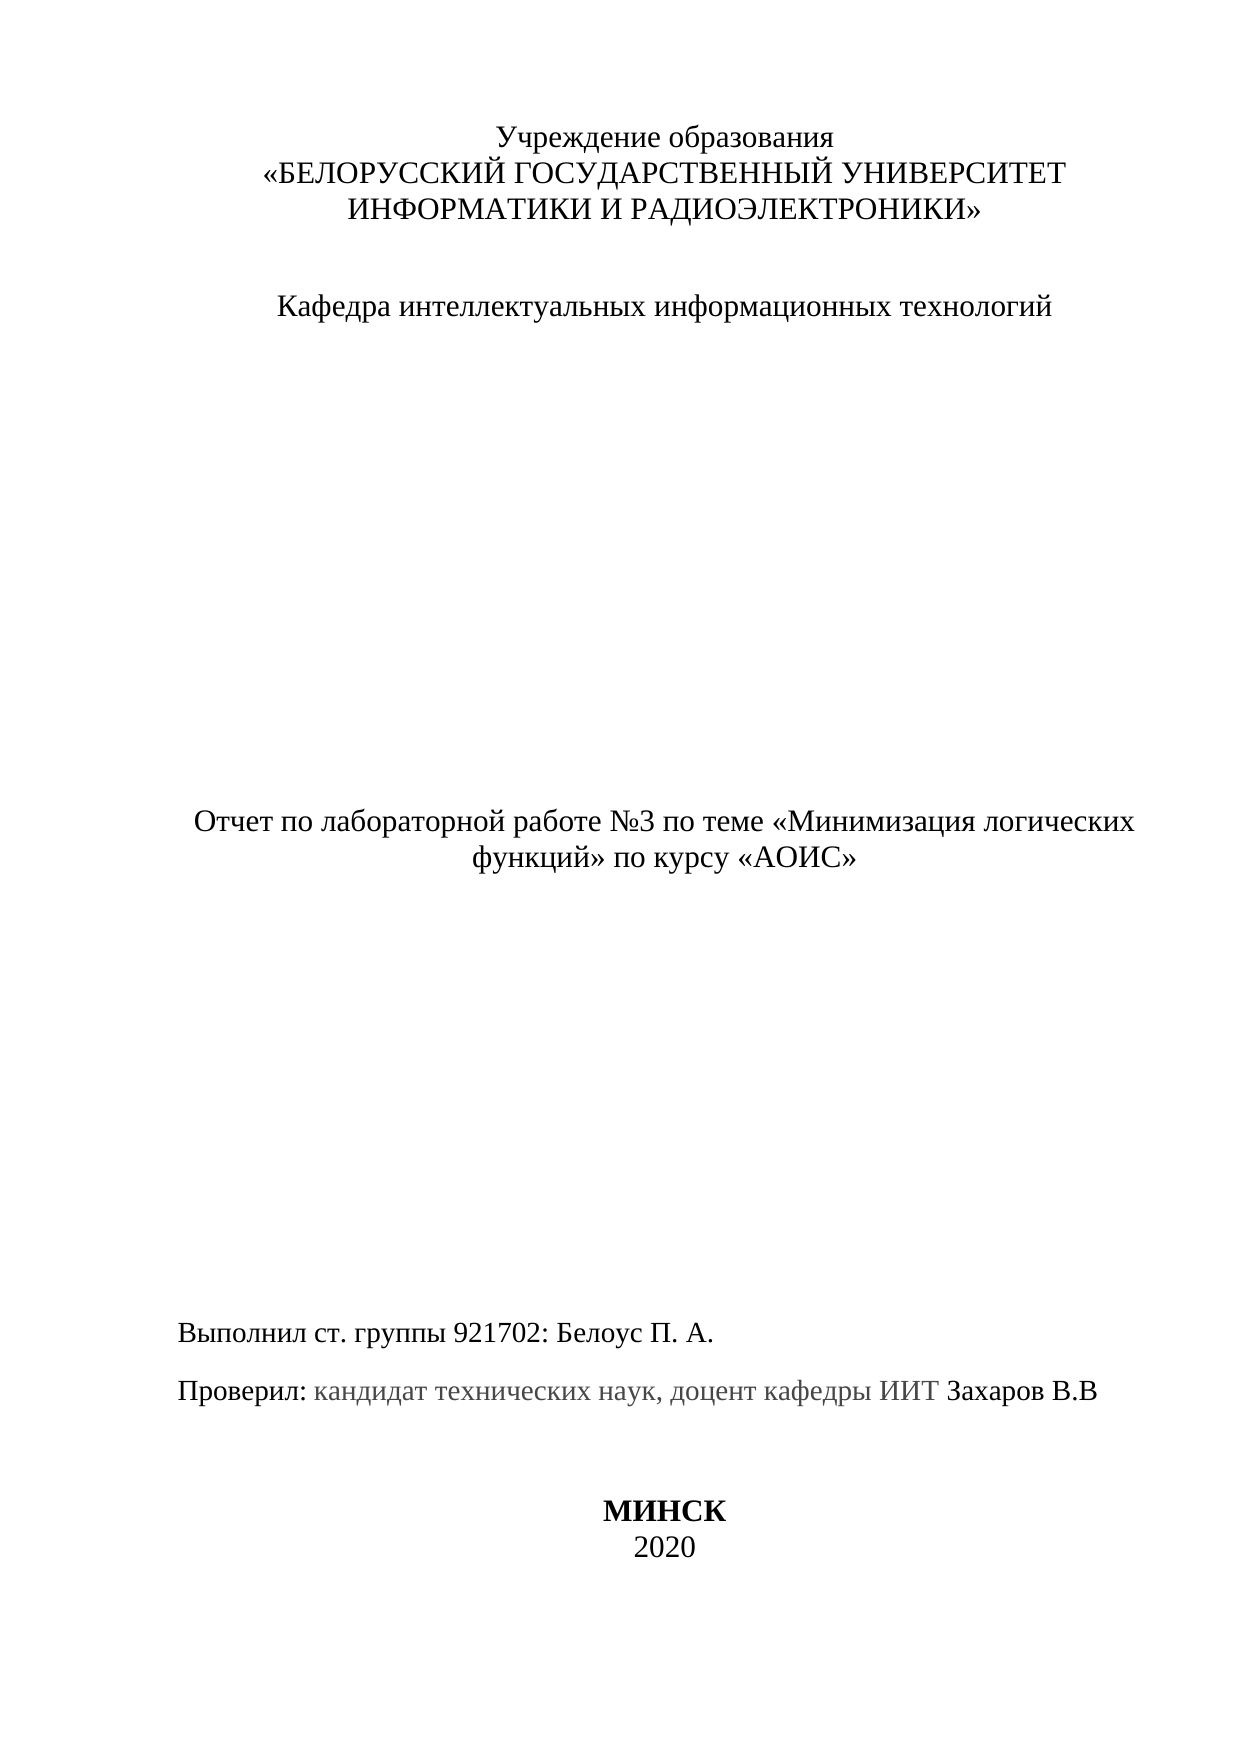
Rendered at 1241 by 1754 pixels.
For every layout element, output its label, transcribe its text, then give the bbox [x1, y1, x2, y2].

text Проверил: кандидат технических наук, доцент кафедры ИИТ Захаров В.В [939, 1373, 1152, 1407]
text Отчет по лабораторной работе №3 по теме «Минимизация логических функций» по курсу «АОИС» [177, 766, 1152, 1046]
text Кафедра интеллектуальных информационных технологий [177, 287, 1152, 323]
text ИНФОРМАТИКИ И РАДИОЭЛЕКТРОНИКИ» [177, 190, 1152, 226]
text Учреждение образования [177, 118, 1152, 154]
text Выполнил ст. группы 921702: Белоус П. А. [177, 1315, 1152, 1348]
text «БЕЛОРУССКИЙ ГОСУДАРСТВЕННЫЙ УНИВЕРСИТЕТ [177, 154, 1152, 190]
text 2020 [177, 1529, 1152, 1564]
text МИНСК [177, 1493, 1152, 1529]
text Проверил: кандидат технических наук, доцент кафедры ИИТ Захаров В.В [177, 1373, 314, 1407]
